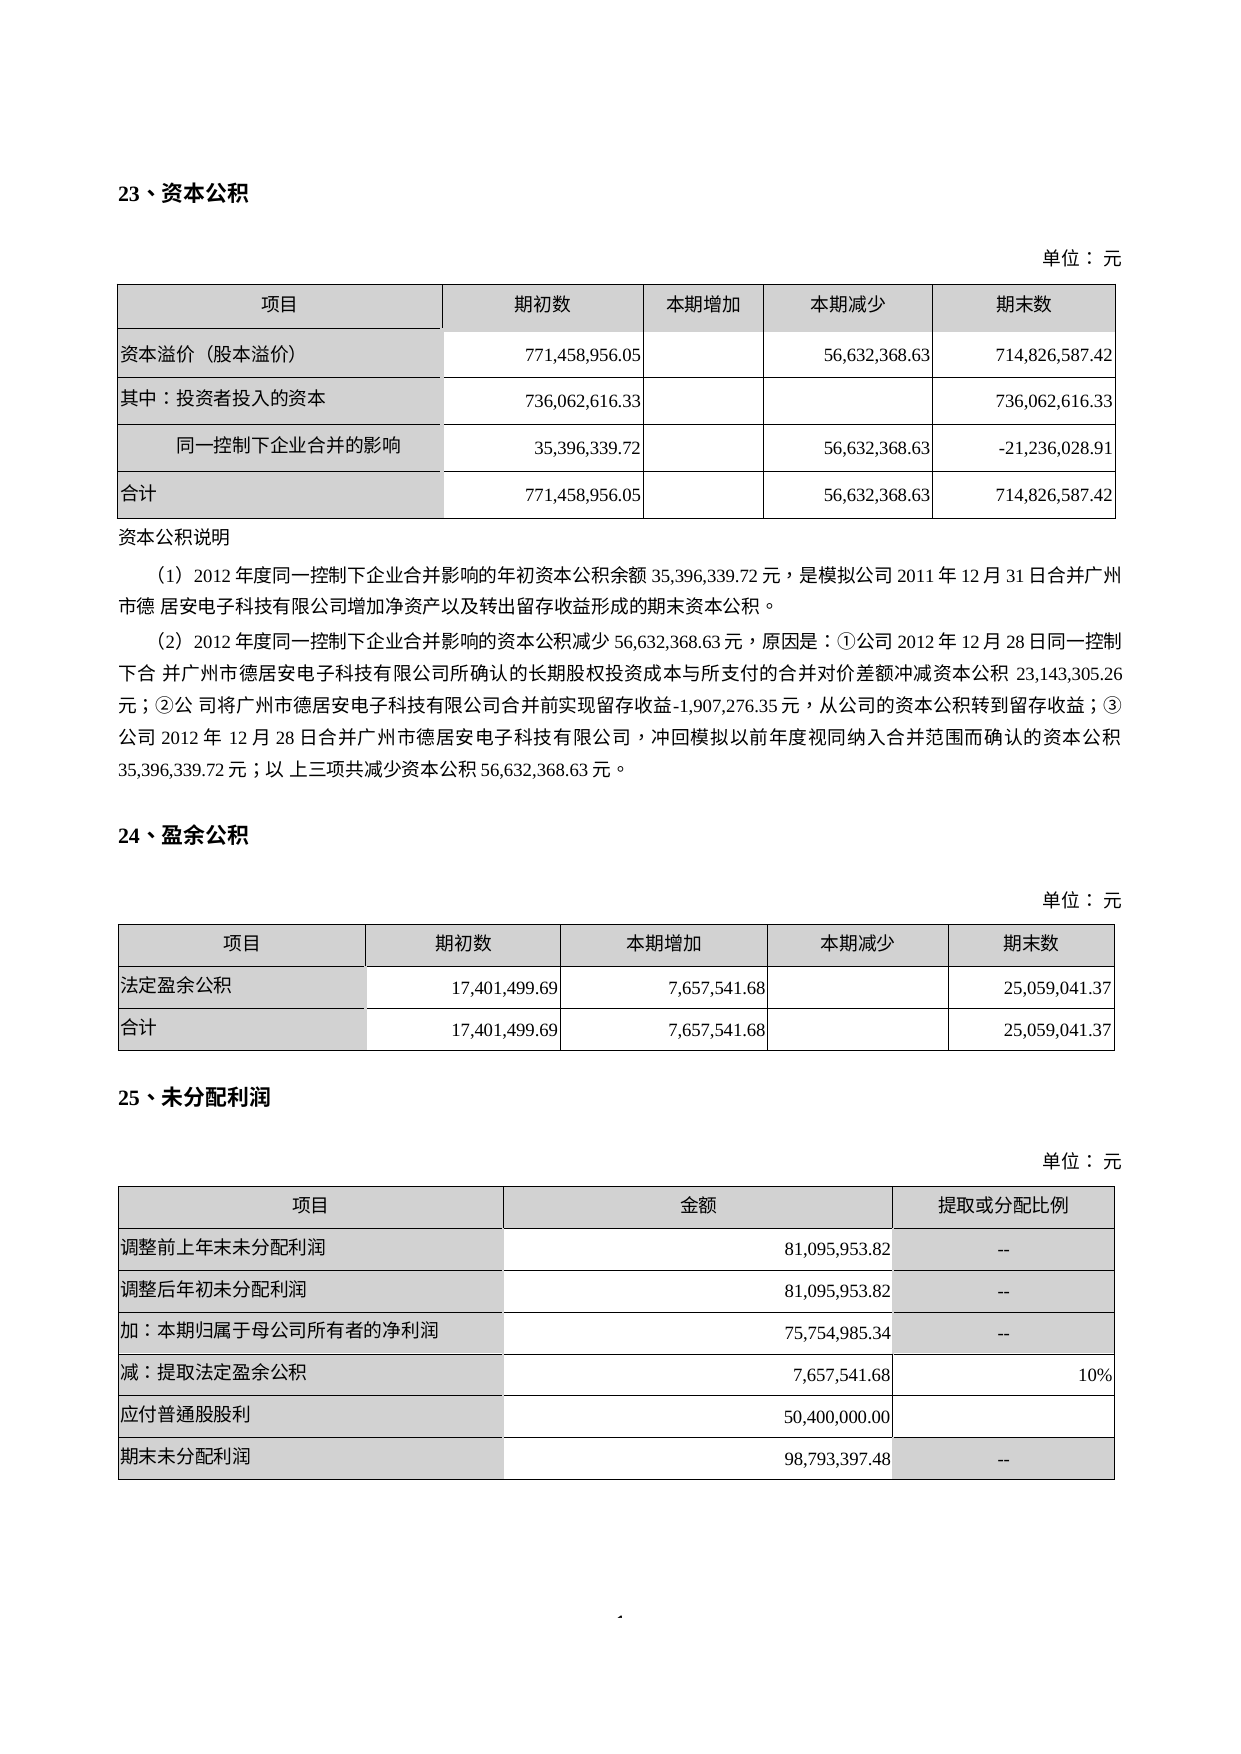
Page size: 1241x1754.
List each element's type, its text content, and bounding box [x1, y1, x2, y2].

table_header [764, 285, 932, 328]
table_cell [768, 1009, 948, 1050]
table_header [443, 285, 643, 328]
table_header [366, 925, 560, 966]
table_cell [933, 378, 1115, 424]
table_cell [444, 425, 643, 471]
subtitle 25、未分配利润 [118, 1082, 1138, 1112]
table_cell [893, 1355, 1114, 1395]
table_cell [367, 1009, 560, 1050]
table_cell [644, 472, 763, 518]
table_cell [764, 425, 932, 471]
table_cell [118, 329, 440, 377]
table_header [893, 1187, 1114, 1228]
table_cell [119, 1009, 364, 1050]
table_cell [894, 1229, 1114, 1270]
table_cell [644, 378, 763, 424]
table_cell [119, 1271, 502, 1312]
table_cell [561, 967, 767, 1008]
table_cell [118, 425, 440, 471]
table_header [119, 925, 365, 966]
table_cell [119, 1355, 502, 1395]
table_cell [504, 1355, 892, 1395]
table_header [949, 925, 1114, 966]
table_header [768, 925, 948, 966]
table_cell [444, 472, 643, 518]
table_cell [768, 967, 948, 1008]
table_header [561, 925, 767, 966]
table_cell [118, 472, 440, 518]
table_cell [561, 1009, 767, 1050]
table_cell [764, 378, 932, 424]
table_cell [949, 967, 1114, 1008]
text （2）2012年度同一控制下企业合并影响的资本公积减少56,632,368.63元，原因是：①公司2012年12月28日同一控制下合 并广州市德居安电子科技有限公司所确认的长期股权投资成本与所支付的合并对价差额冲减资本公积23,143,305.26元；②公 司将广州市德居安电子科技有限公司合并前实现留存收益-1,907,276.35元，从公司的资本公积转到留存收益；③公司2012年 12月28日合并广州市德居安电子科技有限公司，冲回模拟以前年度视同纳入合并范围而确认的资本公积35,396,339.72元；以 上三项共减少资本公积56,632,368.63元。 [118, 629, 1123, 782]
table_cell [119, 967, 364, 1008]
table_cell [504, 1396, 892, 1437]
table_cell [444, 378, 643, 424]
text 单位： 元 [102, 887, 1122, 912]
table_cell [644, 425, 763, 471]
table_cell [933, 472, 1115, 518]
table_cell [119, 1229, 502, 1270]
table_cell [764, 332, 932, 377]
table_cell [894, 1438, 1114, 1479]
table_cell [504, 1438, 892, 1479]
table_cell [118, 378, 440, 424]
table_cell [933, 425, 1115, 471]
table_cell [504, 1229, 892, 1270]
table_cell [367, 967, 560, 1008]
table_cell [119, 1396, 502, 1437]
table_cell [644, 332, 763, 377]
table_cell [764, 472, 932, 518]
text （1）2012年度同一控制下企业合并影响的年初资本公积余额35,396,339.72元，是模拟公司2011年12月31日合并广州市德 居安电子科技有限公司增加净资产以及转出留存收益形成的期末资本公积。 [118, 562, 1122, 619]
subtitle 23、资本公积 [118, 178, 1138, 208]
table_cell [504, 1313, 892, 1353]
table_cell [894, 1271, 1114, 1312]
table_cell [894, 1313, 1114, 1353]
text 单位： 元 [102, 245, 1122, 271]
text 资本公积说明 [118, 524, 1138, 550]
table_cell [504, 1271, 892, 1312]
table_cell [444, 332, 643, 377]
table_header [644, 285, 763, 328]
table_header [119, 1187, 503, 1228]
text 单位： 元 [102, 1149, 1122, 1174]
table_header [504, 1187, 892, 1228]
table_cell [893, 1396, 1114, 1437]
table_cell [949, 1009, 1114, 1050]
subtitle 24、盈余公积 [118, 820, 1138, 850]
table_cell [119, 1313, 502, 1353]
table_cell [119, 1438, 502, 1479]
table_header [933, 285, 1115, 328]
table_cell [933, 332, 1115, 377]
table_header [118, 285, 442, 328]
